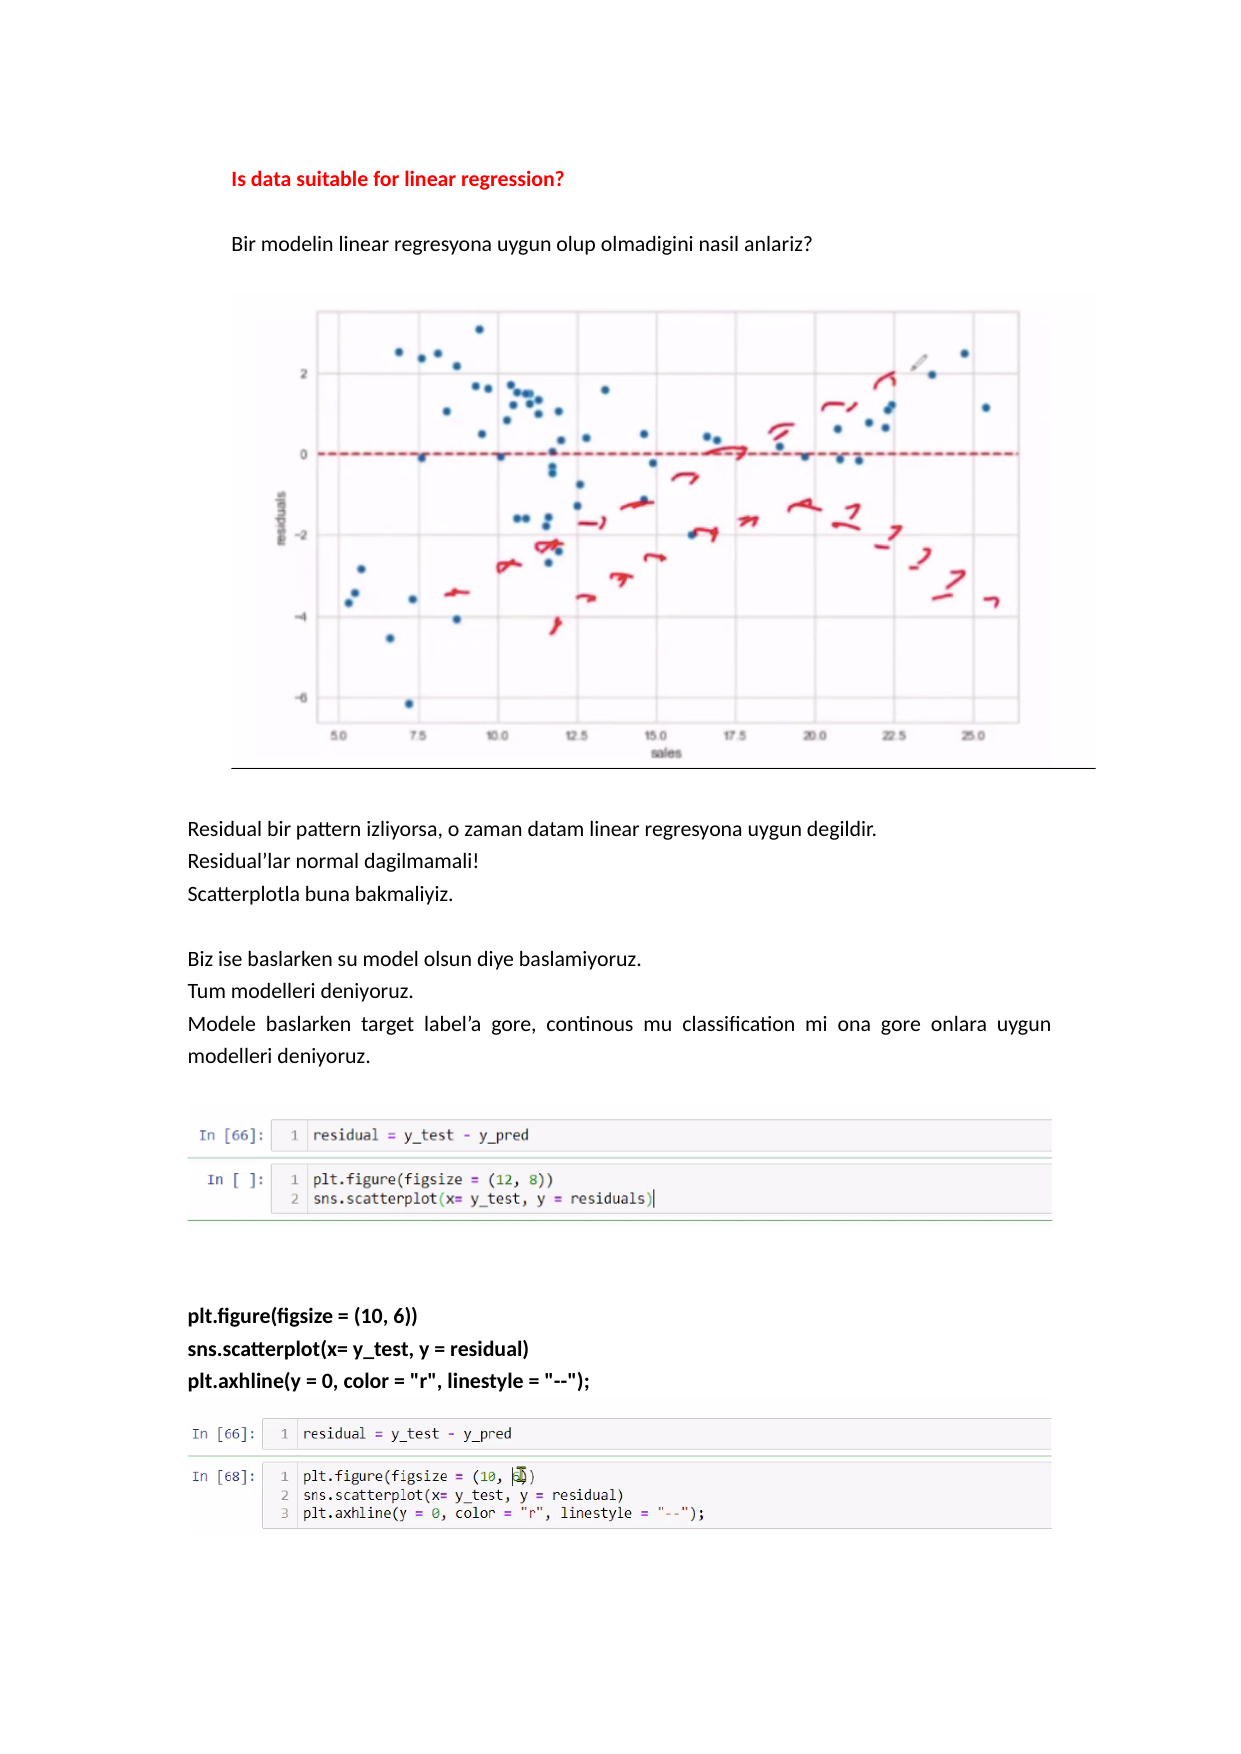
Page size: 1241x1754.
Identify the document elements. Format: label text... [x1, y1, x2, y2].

picture [187, 1397, 1052, 1534]
text Bir modelin linear regresyona uygun olup olmadigini nasil anlariz? [187, 227, 1053, 259]
text Biz ise baslarken su model olsun diye baslamiyoruz. [187, 942, 1053, 974]
text plt.axhline(y = 0, color = "r", linestyle = "--"); [187, 1364, 1053, 1397]
text Residual bir pattern izliyorsa, o zaman datam linear regresyona uygun degildir. [187, 812, 1053, 844]
text Tum modelleri deniyoruz. [187, 974, 1053, 1007]
picture [187, 1104, 1053, 1226]
text sns.scatterplot(x= y_test, y = residual) [187, 1332, 1053, 1364]
text Residual’lar normal dagilmamali! [187, 844, 1053, 877]
picture [231, 292, 1096, 769]
text Scatterplotla buna bakmaliyiz. [187, 877, 1053, 909]
text Is data suitable for linear regression? [187, 162, 1053, 194]
text Modele baslarken target label’a gore, continous mu classification mi ona gore onlara uygun modelleri deniyoruz. [187, 1007, 1053, 1072]
text plt.figure(figsize = (10, 6)) [187, 1299, 1053, 1332]
